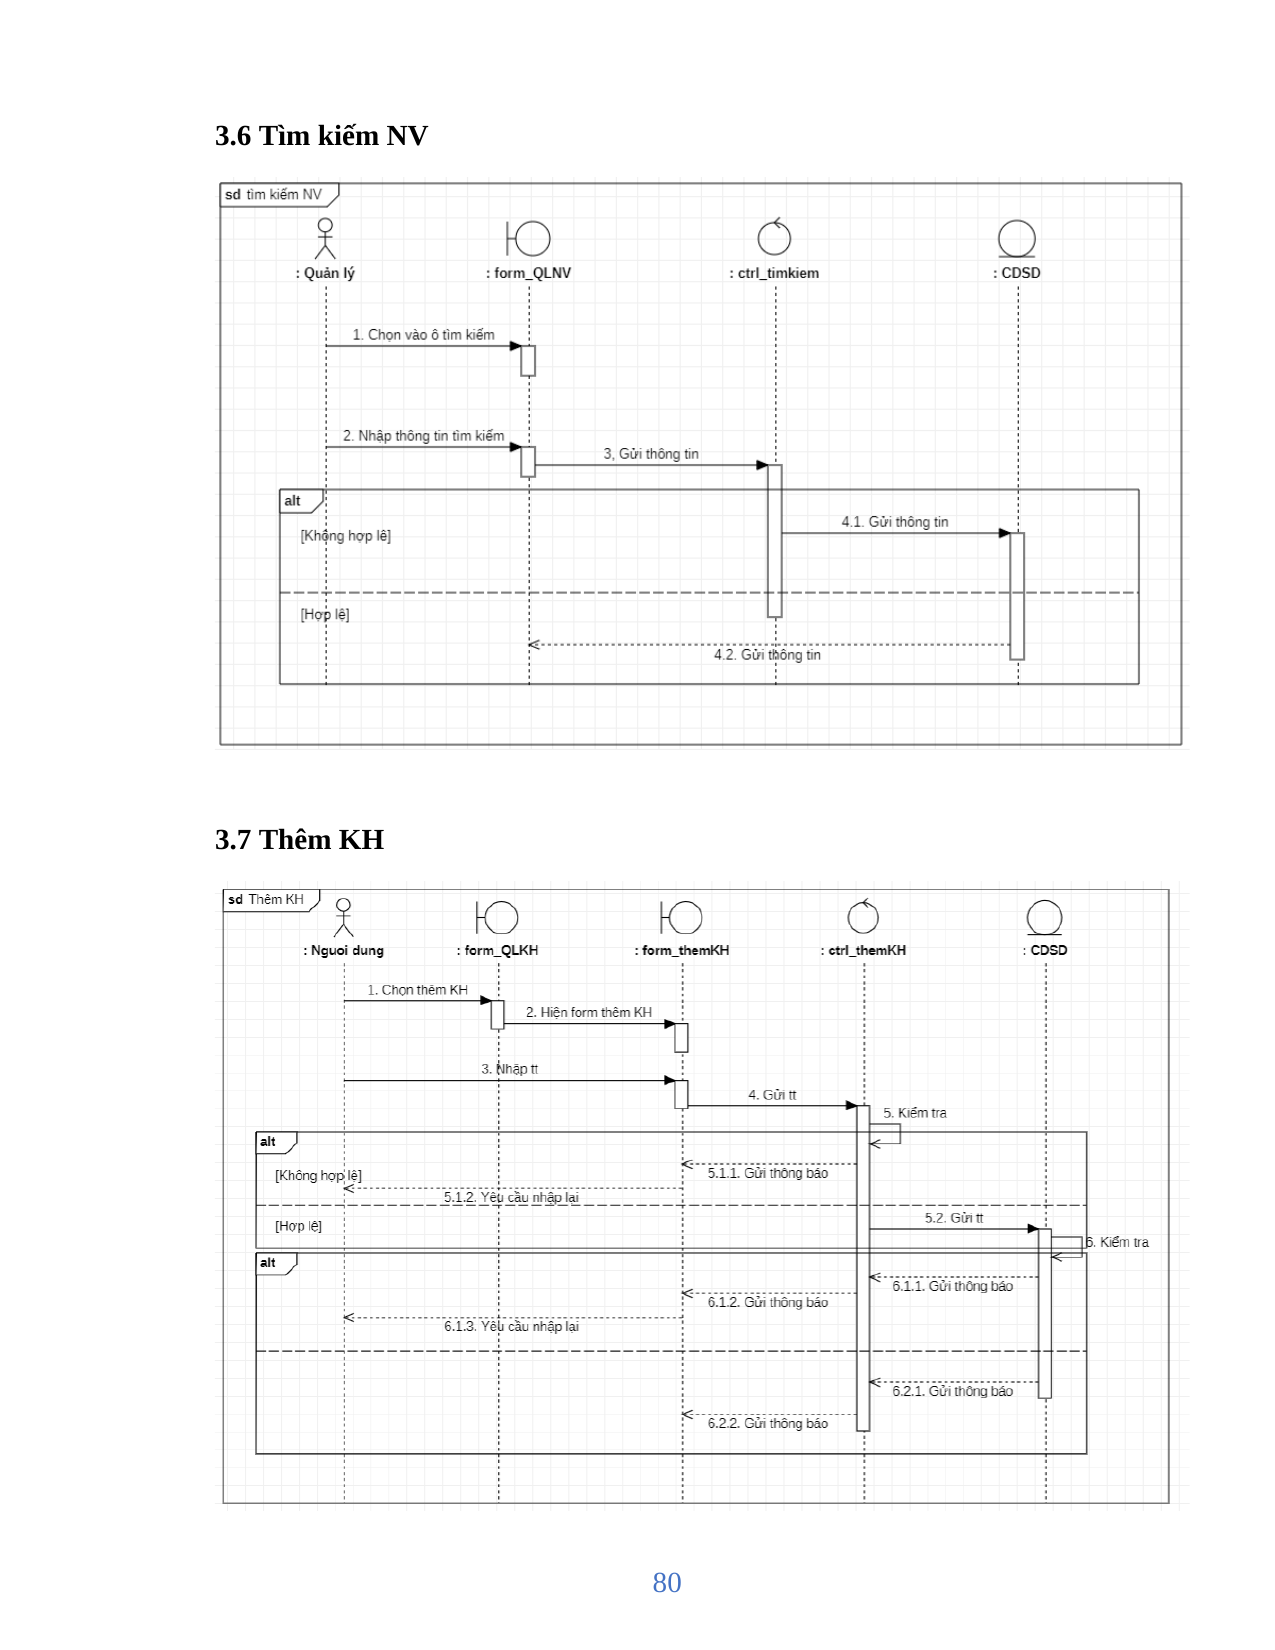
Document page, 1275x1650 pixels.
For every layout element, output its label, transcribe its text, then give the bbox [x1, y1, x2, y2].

list Tìm kiếm NV [215, 118, 1157, 152]
picture [214, 177, 1190, 750]
list Thêm KH [215, 822, 1157, 856]
picture [214, 881, 1190, 1511]
